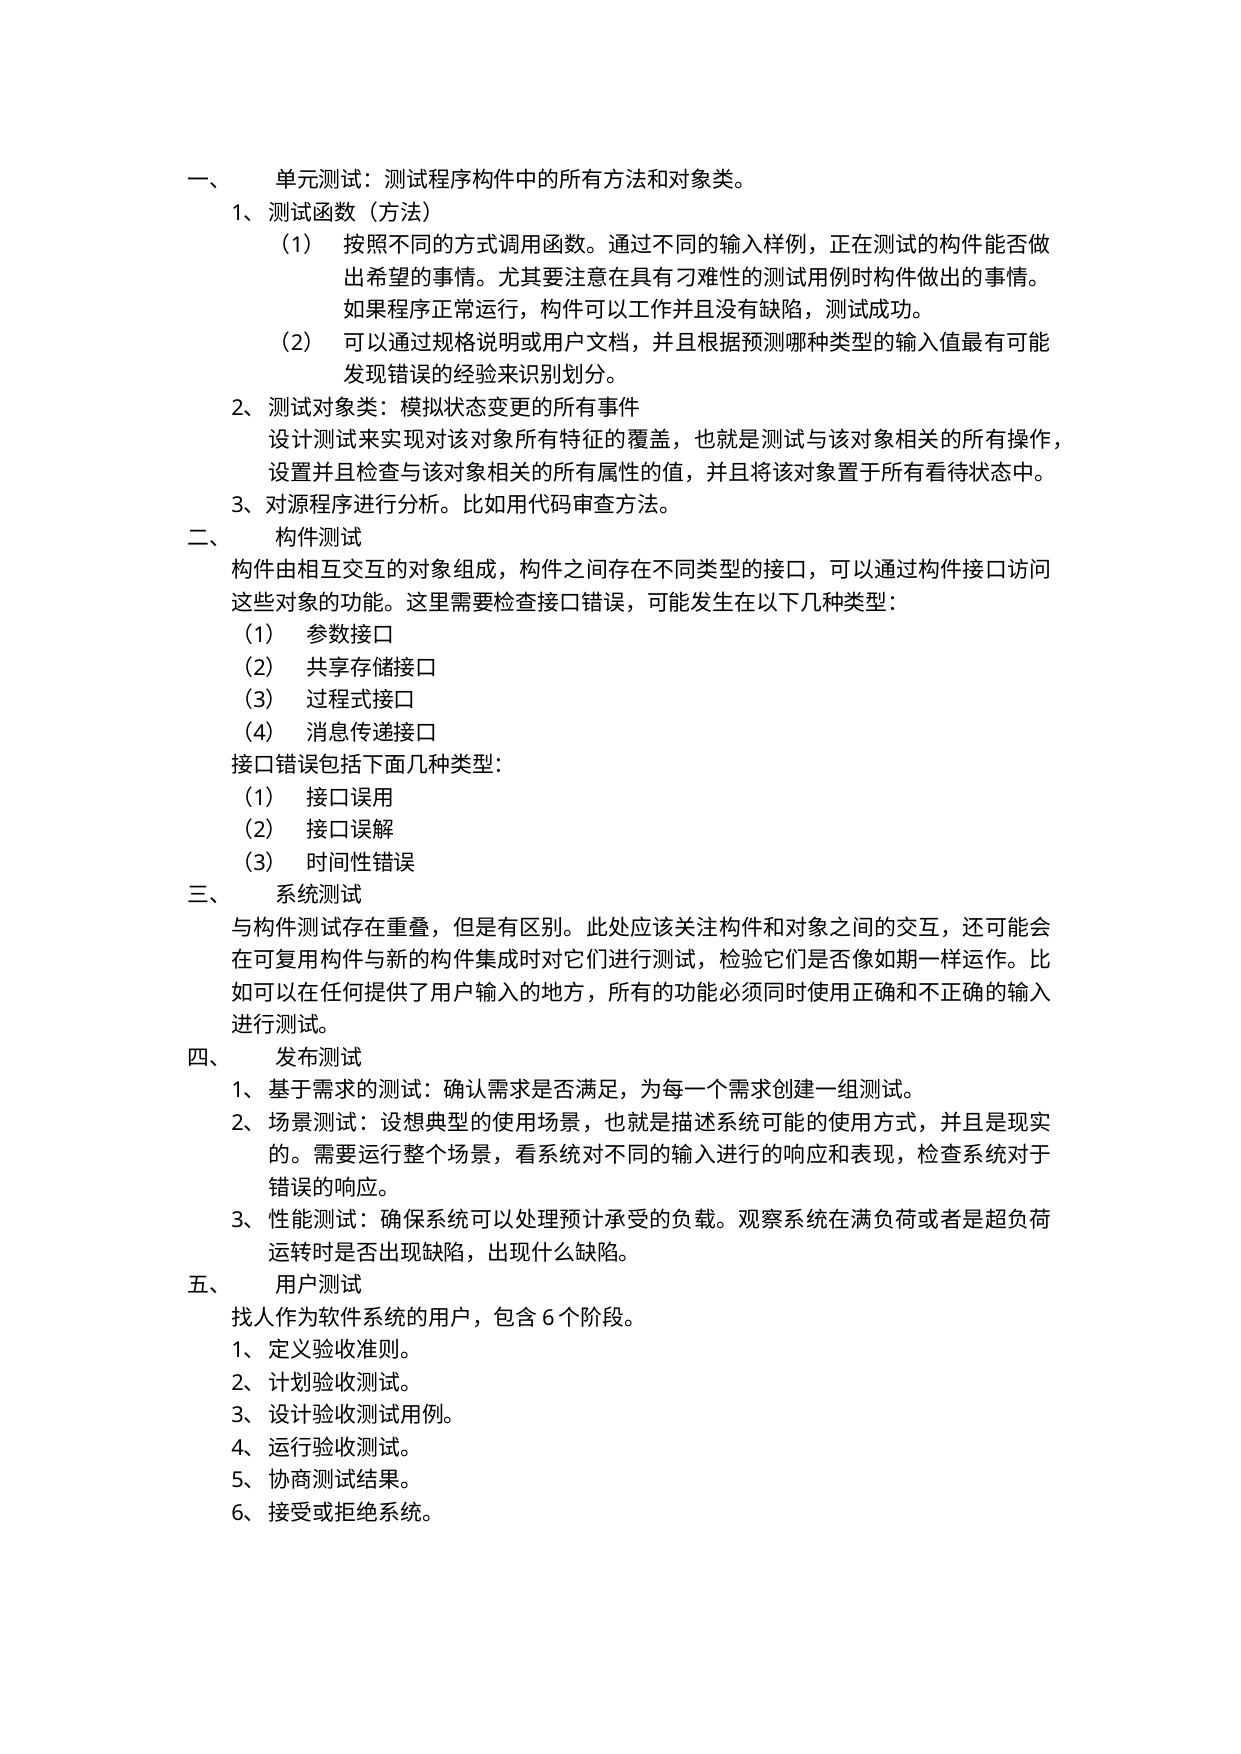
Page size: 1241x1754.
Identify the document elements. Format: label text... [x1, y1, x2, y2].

list 与构件测试存在重叠，但是有区别。此处应该关注构件和对象之间的交互，还可能会在可复用构件与新的构件集成时对它们进行测试，检验它们是否像如期一样运作。比如可以在任何提供了用户输入的地方，所有的功能必须同时使用正确和不正确的输入进行测试。 [231, 909, 1053, 1039]
text 3、对源程序进行分析。比如用代码审查方法。 [187, 487, 1053, 519]
list 性能测试：确保系统可以处理预计承受的负载。观察系统在满负荷或者是超负荷运转时是否出现缺陷，出现什么缺陷。 [231, 1202, 1053, 1267]
list 时间性错误 [231, 844, 1053, 877]
list 参数接口 [231, 617, 1053, 649]
list 发布测试 [187, 1039, 1053, 1072]
list 设计测试来实现对该对象所有特征的覆盖，也就是测试与该对象相关的所有操作，设置并且检查与该对象相关的所有属性的值，并且将该对象置于所有看待状态中。 [269, 422, 1053, 487]
list 运行验收测试。 [231, 1429, 1053, 1462]
list 用户测试 [187, 1267, 1053, 1299]
list 接口误解 [231, 812, 1053, 844]
list 构件由相互交互的对象组成，构件之间存在不同类型的接口，可以通过构件接口访问这些对象的功能。这里需要检查接口错误，可能发生在以下几种类型： [231, 552, 1053, 617]
list 过程式接口 [231, 682, 1053, 714]
text 接口错误包括下面几种类型： [231, 747, 1053, 779]
list 系统测试 [187, 877, 1053, 909]
list 测试函数（方法） [231, 194, 1053, 227]
list 构件测试 [187, 519, 1053, 552]
list 接口误用 [231, 779, 1053, 812]
list 按照不同的方式调用函数。通过不同的输入样例，正在测试的构件能否做出希望的事情。尤其要注意在具有刁难性的测试用例时构件做出的事情。如果程序正常运行，构件可以工作并且没有缺陷，测试成功。 [269, 227, 1053, 324]
list 设计验收测试用例。 [231, 1397, 1053, 1429]
list 协商测试结果。 [231, 1462, 1053, 1494]
list 场景测试：设想典型的使用场景，也就是描述系统可能的使用方式，并且是现实的。需要运行整个场景，看系统对不同的输入进行的响应和表现，检查系统对于错误的响应。 [231, 1104, 1053, 1202]
list 计划验收测试。 [231, 1364, 1053, 1397]
list 找人作为软件系统的用户，包含6个阶段。 [231, 1299, 1053, 1332]
list 可以通过规格说明或用户文档，并且根据预测哪种类型的输入值最有可能发现错误的经验来识别划分。 [269, 324, 1053, 389]
list 单元测试：测试程序构件中的所有方法和对象类。 [187, 162, 1053, 194]
list 共享存储接口 [231, 649, 1053, 682]
list 定义验收准则。 [231, 1332, 1053, 1364]
list 基于需求的测试：确认需求是否满足，为每一个需求创建一组测试。 [231, 1072, 1053, 1104]
list 测试对象类：模拟状态变更的所有事件 [231, 389, 1053, 422]
list 接受或拒绝系统。 [231, 1494, 1053, 1527]
list 消息传递接口 [231, 714, 1053, 747]
